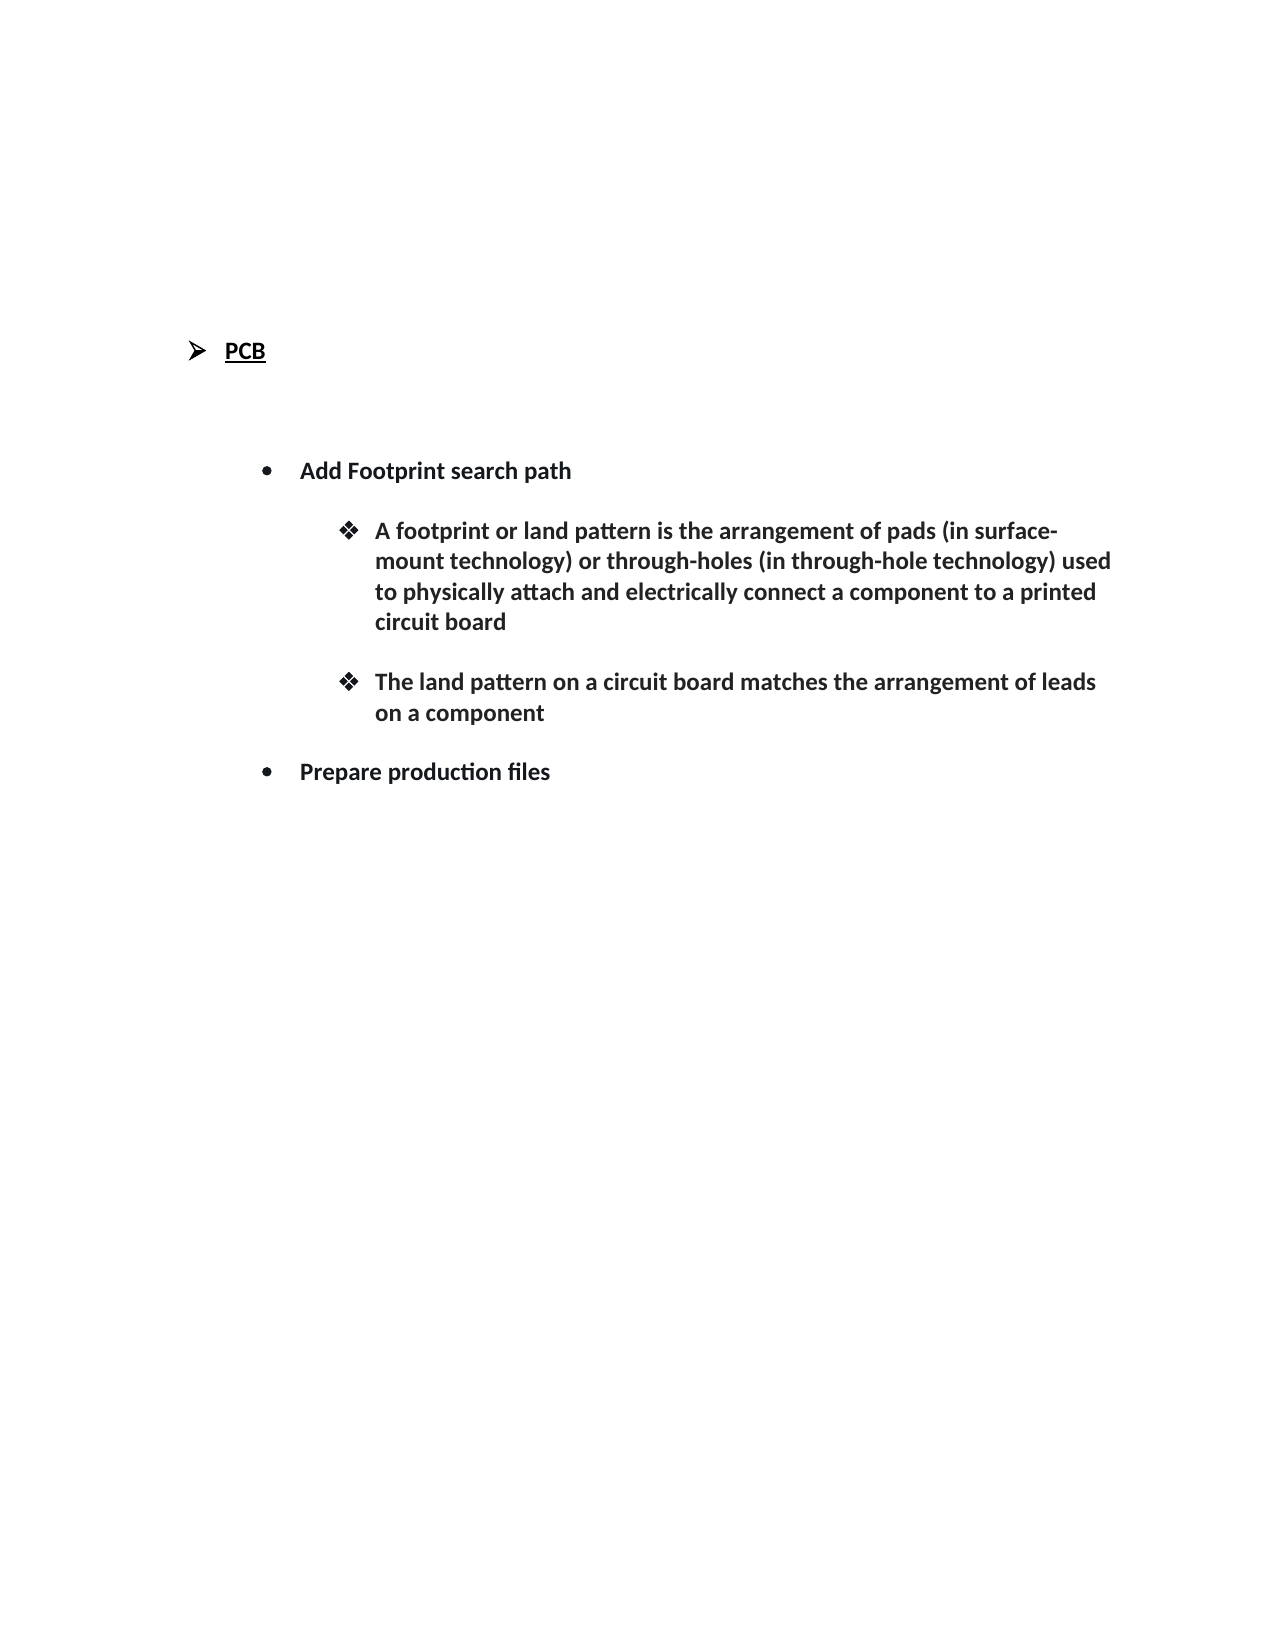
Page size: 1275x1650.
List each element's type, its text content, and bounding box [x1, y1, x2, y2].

list Prepare production files [262, 756, 1125, 787]
list A footprint or land pattern is the arrangement of pads (in surface-mount technology) or through-holes (in through-hole technology) used to physically attach and electrically connect a component to a printed circuit board [506, 515, 1125, 637]
list The land pattern on a circuit board matches the arrangement of leads on a component [545, 666, 1125, 727]
list PCB [187, 335, 1125, 366]
list Add Footprint search path [262, 455, 1125, 486]
